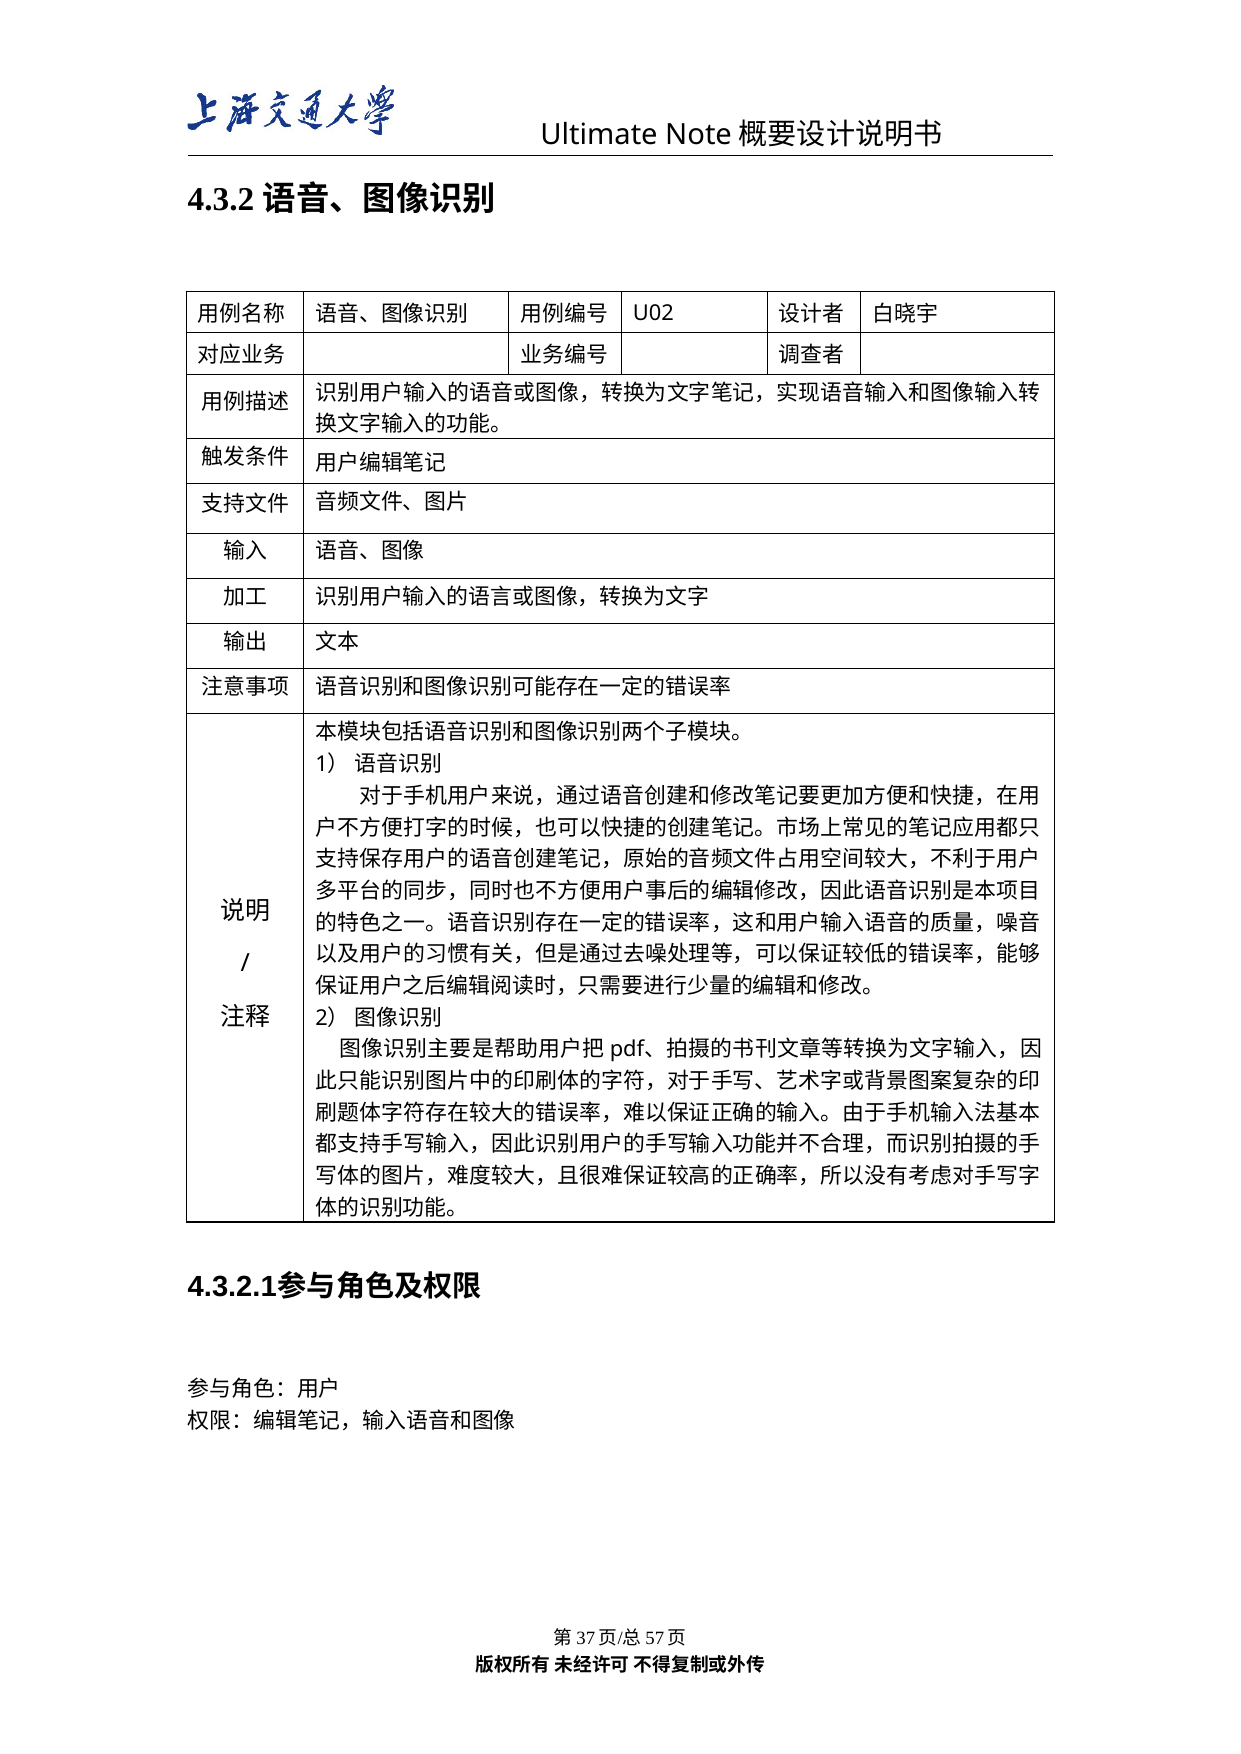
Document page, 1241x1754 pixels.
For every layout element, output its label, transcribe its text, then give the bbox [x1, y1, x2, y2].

table_cell 用例描述 [187, 375, 303, 438]
subtitle 参与角色及权限 [187, 1252, 1053, 1317]
table_cell [304, 333, 508, 373]
text 权限：编辑笔记，输入语音和图像 [187, 1403, 1053, 1435]
table_header 用例名称 [187, 292, 303, 332]
table_cell 业务编号 [509, 333, 621, 373]
table_cell 用户编辑笔记 [304, 439, 1054, 483]
table_cell 语音、图像 [304, 534, 1054, 578]
table_cell 说明 / 注释 [187, 714, 303, 1221]
table_header U02 [622, 292, 767, 332]
table_cell 识别用户输入的语言或图像，转换为文字 [304, 579, 1054, 623]
table_cell 支持文件 [187, 484, 303, 532]
table_header 白晓宇 [861, 292, 1054, 332]
table_cell 文本 [304, 624, 1054, 668]
table_cell 语音识别和图像识别可能存在一定的错误率 [304, 669, 1054, 713]
table_header 用例编号 [509, 292, 621, 332]
text 参与角色：用户 [187, 1370, 1053, 1403]
picture [187, 85, 394, 135]
table_cell 识别用户输入的语音或图像，转换为文字笔记，实现语音输入和图像输入转换文字输入的功能。 [304, 375, 1054, 438]
table_header 设计者 [768, 292, 860, 332]
table_cell 对应业务 [187, 333, 303, 373]
table_cell 本模块包括语音识别和图像识别两个子模块。 1） 语音识别 对于手机用户来说，通过语音创建和修改笔记要更加方便和快捷，在用户不方便打字的时候，也可以快捷的创建笔记。市场上常见的笔记应用都只支持保存用户的语音创建笔记，原始的音频文件占用空间较大，不利于用户多平台的同步，同时也不方便用户事后的编辑修改，因此语音识别是本项目的特色之一。语音识别存在一定的错误率，这和用户输入语音的质量，噪音以及用户的习惯有关，但是通过去噪处理等，可以保证较低的错误率，能够保证用户之后编辑阅读时，只需要进行少量的编辑和修改。 2） 图像识别 图像识别主要是帮助用户把pdf、拍摄的书刊文章等转换为文字输入，因此只能识别图片中的印刷体的字符，对于手写、艺术字或背景图案复杂的印刷题体字符存在较大的错误率，难以保证正确的输入。由于手机输入法基本都支持手写输入，因此识别用户的手写输入功能并不合理，而识别拍摄的手写体的图片，难度较大，且很难保证较高的正确率，所以没有考虑对手写字体的识别功能。 [304, 714, 1054, 1221]
table_cell 音频文件、图片 [304, 484, 1054, 532]
table_cell [861, 333, 1054, 373]
table_header 语音、图像识别 [304, 292, 508, 332]
table_cell 加工 [187, 579, 303, 623]
table_cell 输出 [187, 624, 303, 668]
table_cell 调查者 [768, 333, 860, 373]
table_cell 注意事项 [187, 669, 303, 713]
table_cell 输入 [187, 534, 303, 578]
subtitle 语音、图像识别 [187, 163, 1053, 228]
table_cell [622, 333, 767, 373]
table_cell 触发条件 [187, 439, 303, 483]
